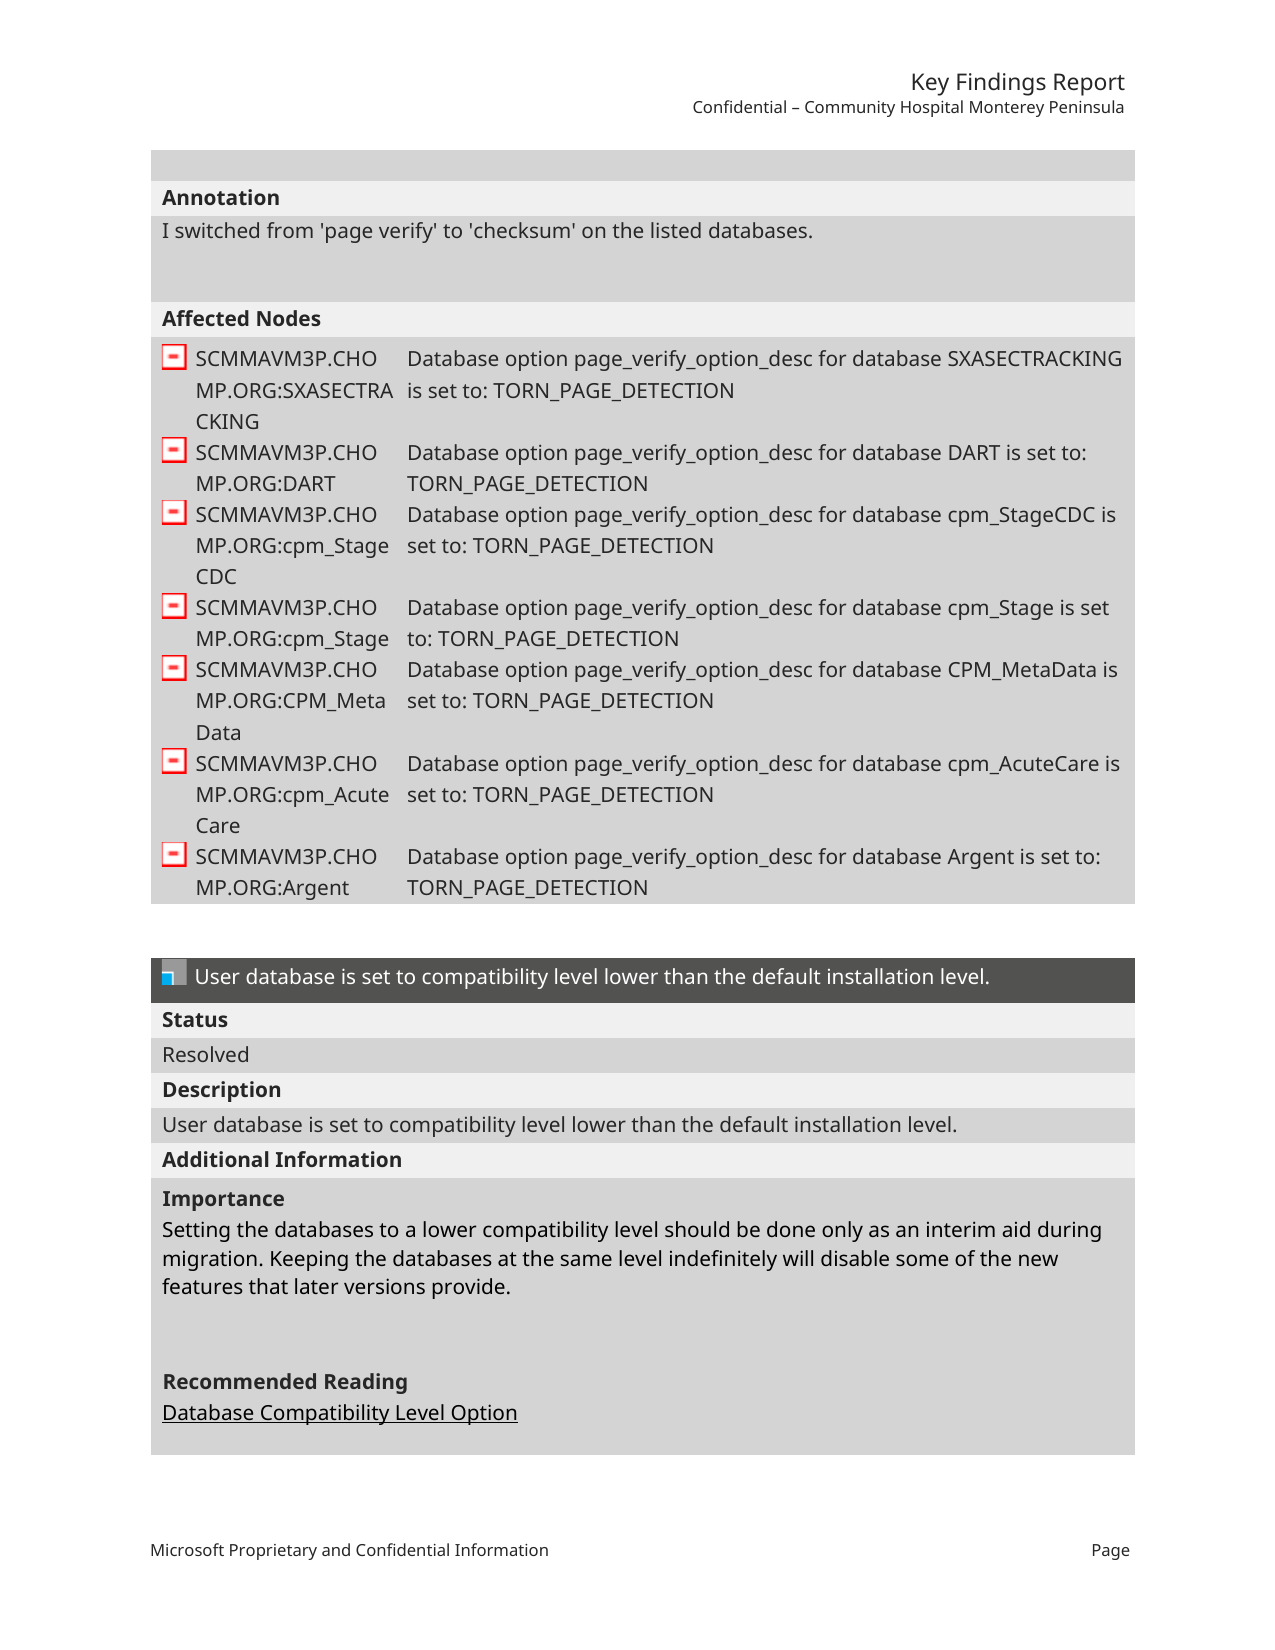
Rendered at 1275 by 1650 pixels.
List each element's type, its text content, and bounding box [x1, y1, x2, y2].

picture [161, 748, 187, 774]
picture [161, 500, 187, 525]
table_cell [151, 150, 1135, 181]
table_cell [151, 337, 1135, 904]
table_cell I switched from 'page verify' to 'checksum' on the listed databases. [151, 216, 1135, 302]
table_cell Description [151, 1073, 1135, 1108]
picture [161, 344, 187, 370]
picture [161, 437, 187, 463]
table_cell [151, 1178, 1135, 1455]
picture [161, 593, 187, 619]
picture [161, 655, 187, 681]
table_header User database is set to compatibility level lower than the default installation level. [151, 958, 1135, 1003]
table_cell Affected Nodes [151, 302, 1135, 337]
picture [161, 959, 187, 985]
table_cell Annotation [151, 181, 1135, 216]
table_cell Status [151, 1003, 1135, 1038]
table_cell Additional Information [151, 1143, 1135, 1178]
table_cell User database is set to compatibility level lower than the default installation level. [151, 1108, 1135, 1143]
picture [161, 842, 187, 867]
table_cell Resolved [151, 1038, 1135, 1073]
